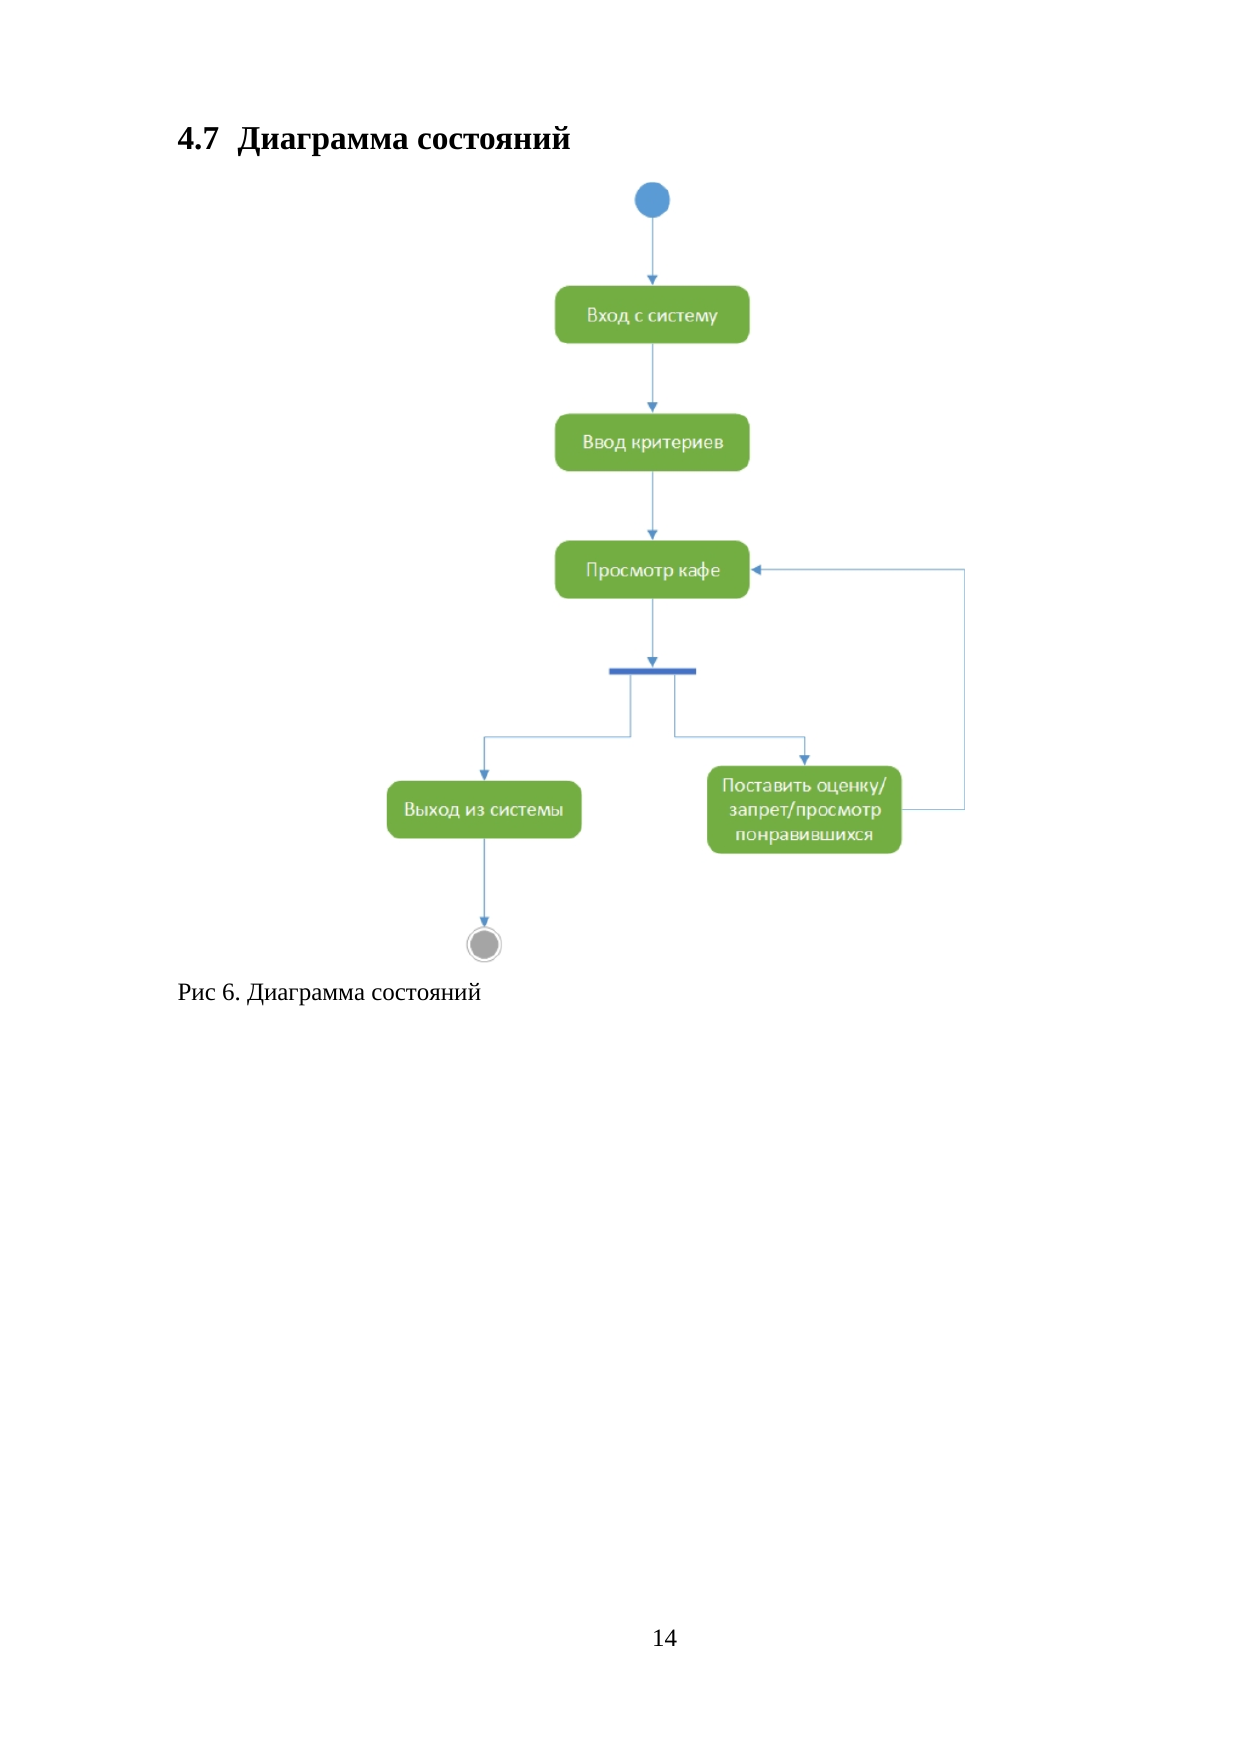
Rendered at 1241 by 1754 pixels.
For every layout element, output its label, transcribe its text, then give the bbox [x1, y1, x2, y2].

text Рис 6. Диаграмма состояний [177, 977, 1152, 1005]
subtitle Диаграмма состояний [177, 118, 1152, 156]
picture [177, 168, 1152, 977]
